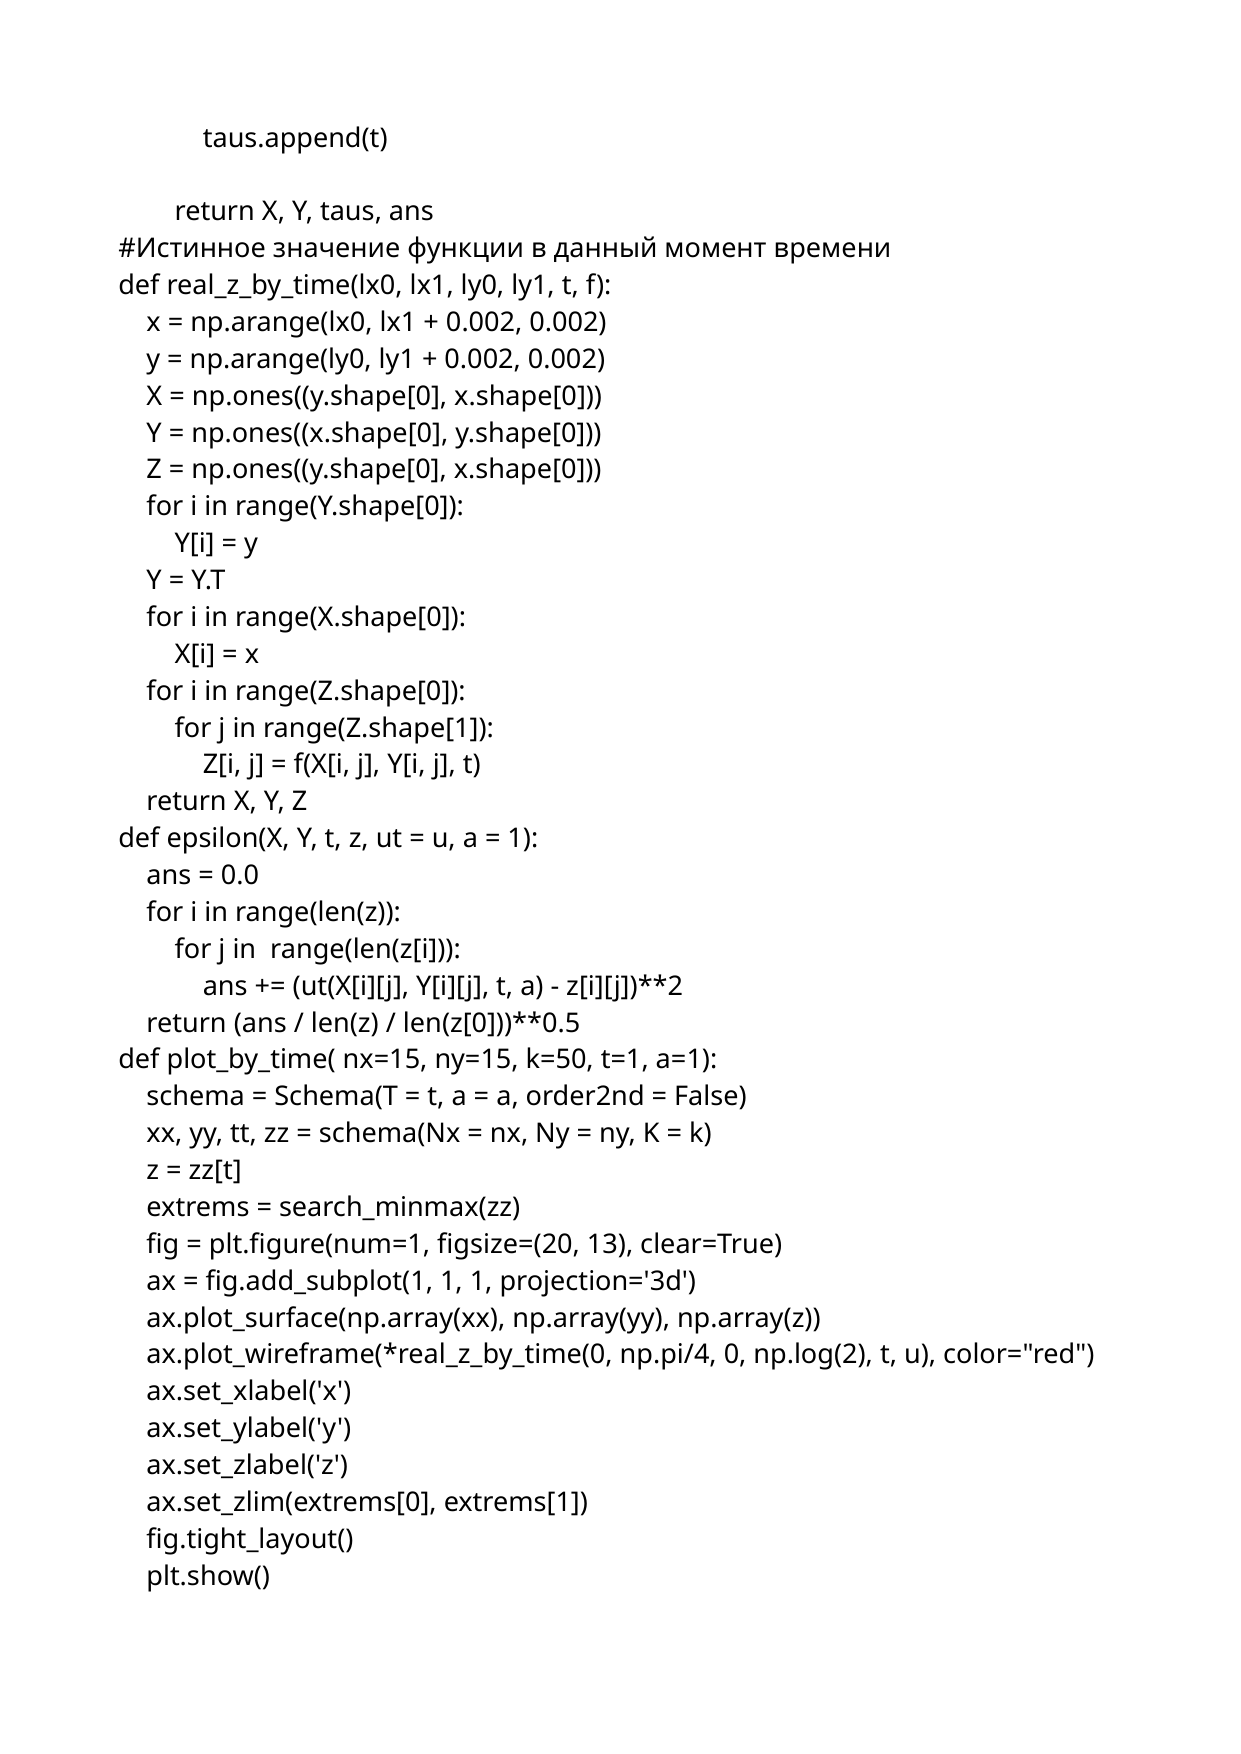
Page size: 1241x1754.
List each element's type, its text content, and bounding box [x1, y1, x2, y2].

text return (ans / len(z) / len(z[0]))**0.5 [118, 1003, 1122, 1040]
text ax.set_xlabel('x') [118, 1372, 1122, 1409]
text fig = plt.figure(num=1, figsize=(20, 13), clear=True) [118, 1224, 1122, 1261]
text def real_z_by_time(lx0, lx1, ly0, ly1, t, f): [118, 266, 1122, 302]
text ax.set_zlim(extrems[0], extrems[1]) [118, 1482, 1122, 1519]
text for i in range(len(z)): [118, 892, 1122, 929]
text #Истинное значение функции в данный момент времени [118, 229, 1122, 266]
text def epsilon(X, Y, t, z, ut = u, a = 1): [118, 819, 1122, 856]
text xx, yy, tt, zz = schema(Nx = nx, Ny = ny, K = k) [118, 1114, 1122, 1151]
text Z[i, j] = f(X[i, j], Y[i, j], t) [118, 745, 1122, 782]
text taus.append(t) [118, 118, 1122, 155]
text plt.show() [118, 1556, 1122, 1593]
text for j in range(len(z[i])): [118, 929, 1122, 966]
text ax.plot_wireframe(*real_z_by_time(0, np.pi/4, 0, np.log(2), t, u), color="red") [118, 1335, 1122, 1372]
text return X, Y, taus, ans [118, 192, 1122, 229]
text X[i] = x [118, 634, 1122, 671]
text y = np.arange(ly0, ly1 + 0.002, 0.002) [118, 339, 1122, 376]
text z = zz[t] [118, 1151, 1122, 1187]
text Y = Y.T [118, 561, 1122, 597]
text X = np.ones((y.shape[0], x.shape[0])) [118, 376, 1122, 413]
text extrems = search_minmax(zz) [118, 1187, 1122, 1224]
text ax.set_ylabel('y') [118, 1409, 1122, 1446]
text for i in range(Y.shape[0]): [118, 487, 1122, 524]
text Z = np.ones((y.shape[0], x.shape[0])) [118, 450, 1122, 487]
text ax = fig.add_subplot(1, 1, 1, projection='3d') [118, 1261, 1122, 1298]
text for i in range(Z.shape[0]): [118, 671, 1122, 708]
text ax.set_zlabel('z') [118, 1446, 1122, 1482]
text schema = Schema(T = t, a = a, order2nd = False) [118, 1077, 1122, 1114]
text fig.tight_layout() [118, 1519, 1122, 1556]
text def plot_by_time( nx=15, ny=15, k=50, t=1, a=1): [118, 1040, 1122, 1077]
text return X, Y, Z [118, 782, 1122, 819]
text ans += (ut(X[i][j], Y[i][j], t, a) - z[i][j])**2 [118, 966, 1122, 1003]
text for i in range(X.shape[0]): [118, 597, 1122, 634]
text Y[i] = y [118, 524, 1122, 561]
text ax.plot_surface(np.array(xx), np.array(yy), np.array(z)) [118, 1298, 1122, 1335]
text for j in range(Z.shape[1]): [118, 708, 1122, 745]
text x = np.arange(lx0, lx1 + 0.002, 0.002) [118, 302, 1122, 339]
text ans = 0.0 [118, 856, 1122, 892]
text Y = np.ones((x.shape[0], y.shape[0])) [118, 413, 1122, 450]
